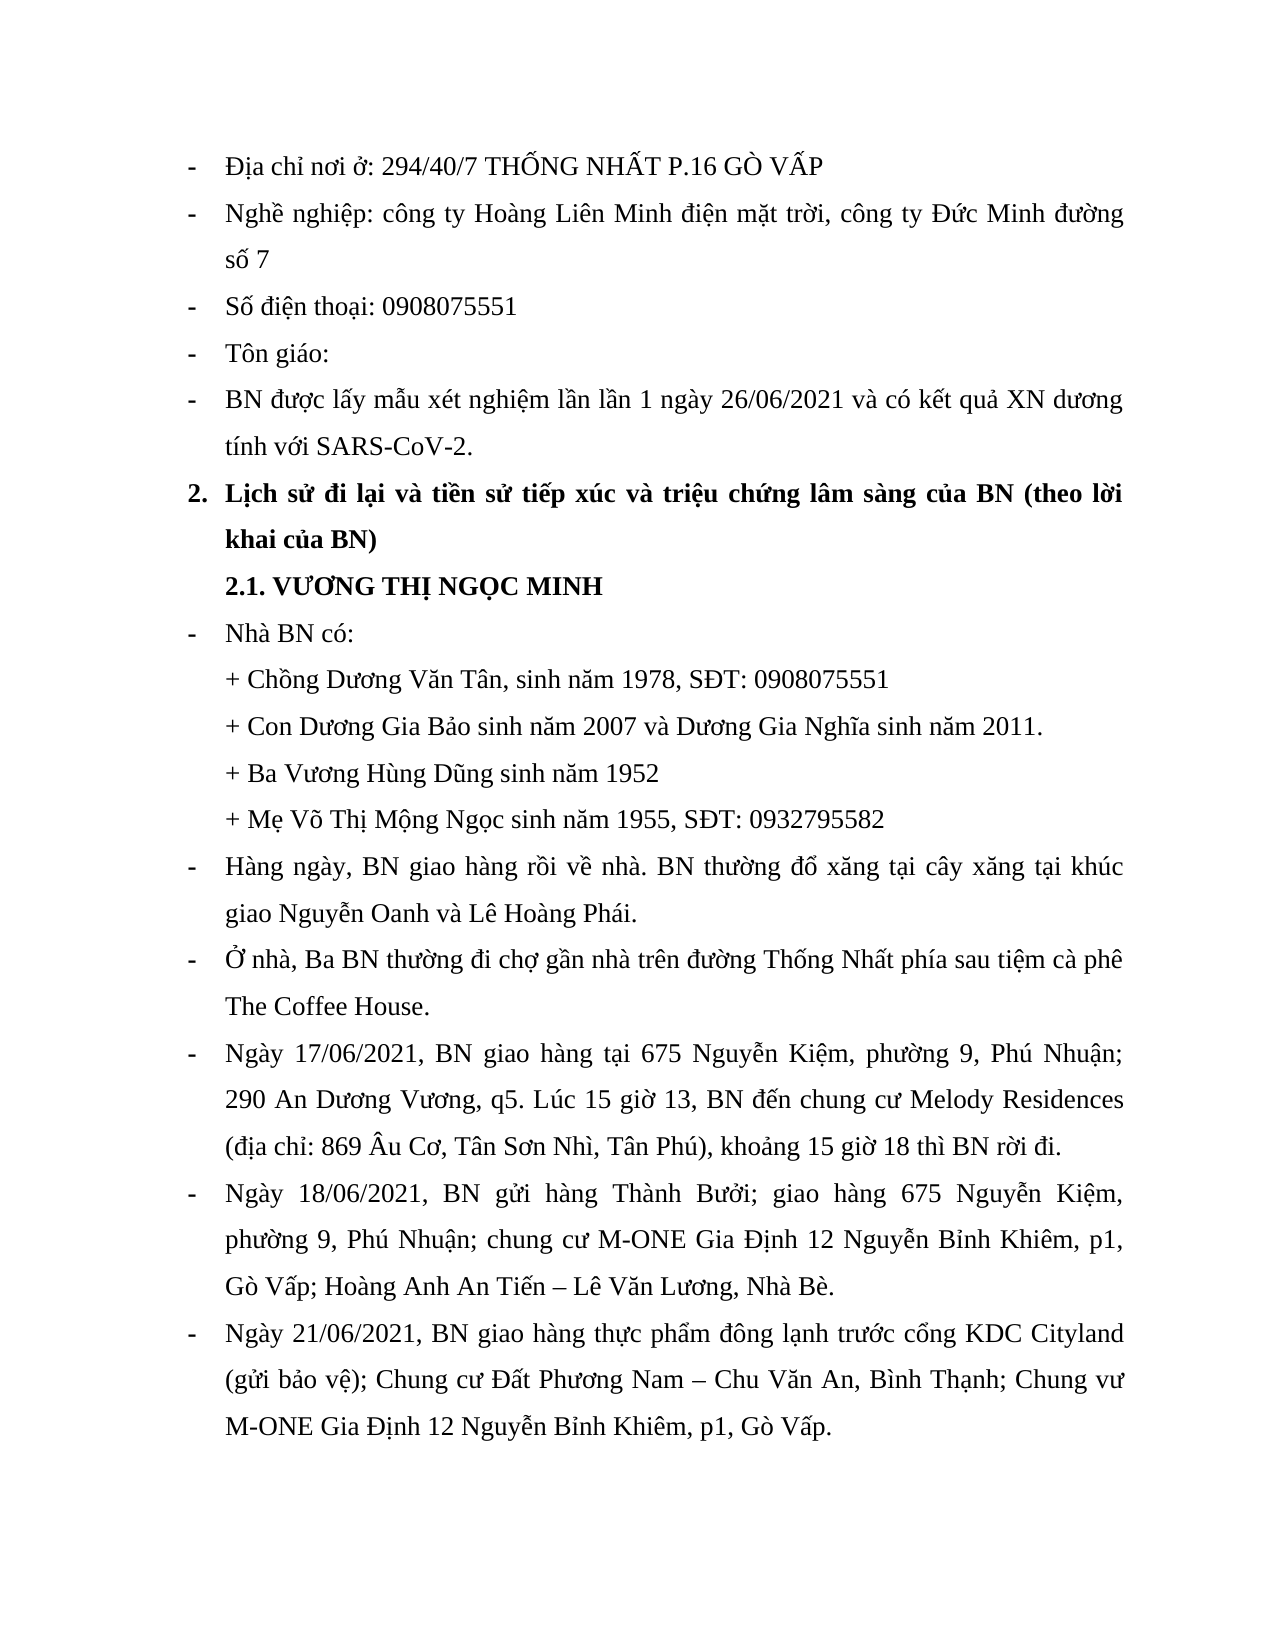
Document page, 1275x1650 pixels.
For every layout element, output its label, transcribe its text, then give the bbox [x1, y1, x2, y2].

list Hàng ngày, BN giao hàng rồi về nhà. BN thường đổ xăng tại cây xăng tại khúc giao Nguyễn Oanh và Lê Hoàng Phái. [187, 850, 1125, 928]
list Tôn giáo: [187, 337, 1125, 368]
text + Mẹ Võ Thị Mộng Ngọc sinh năm 1955, SĐT: 0932795582 [225, 803, 1125, 834]
list Địa chỉ nơi ở: 294/40/7 THỐNG NHẤT P.16 GÒ VẤP [187, 150, 1125, 181]
list Ngày 18/06/2021, BN gửi hàng Thành Bưởi; giao hàng 675 Nguyễn Kiệm, phường 9, Phú Nhuận; chung cư M-ONE Gia Định 12 Nguyễn Bỉnh Khiêm, p1, Gò Vấp; Hoàng Anh An Tiến – Lê Văn Lương, Nhà Bè. [187, 1177, 1125, 1301]
list Lịch sử đi lại và tiền sử tiếp xúc và triệu chứng lâm sàng của BN (theo lời khai của BN) [187, 477, 1125, 554]
list Ở nhà, Ba BN thường đi chợ gần nhà trên đường Thống Nhất phía sau tiệm cà phê The Coffee House. [187, 943, 1125, 1021]
list Ngày 17/06/2021, BN giao hàng tại 675 Nguyễn Kiệm, phường 9, Phú Nhuận; 290 An Dương Vương, q5. Lúc 15 giờ 13, BN đến chung cư Melody Residences (địa chỉ: 869 Âu Cơ, Tân Sơn Nhì, Tân Phú), khoảng 15 giờ 18 thì BN rời đi. [187, 1037, 1125, 1161]
list Nghề nghiệp: công ty Hoàng Liên Minh điện mặt trời, công ty Đức Minh đường số 7 [187, 197, 1125, 274]
text + Chồng Dương Văn Tân, sinh năm 1978, SĐT: 0908075551 [225, 663, 1125, 694]
list Ngày 21/06/2021, BN giao hàng thực phẩm đông lạnh trước cổng KDC Cityland (gửi bảo vệ); Chung cư Đất Phương Nam – Chu Văn An, Bình Thạnh; Chung vư M-ONE Gia Định 12 Nguyễn Bỉnh Khiêm, p1, Gò Vấp. [187, 1317, 1125, 1441]
text + Ba Vương Hùng Dũng sinh năm 1952 [225, 757, 1125, 788]
text 2.1. VƯƠNG THỊ NGỌC MINH [225, 570, 1125, 601]
list Số điện thoại: 0908075551 [187, 290, 1125, 321]
list BN được lấy mẫu xét nghiệm lần lần 1 ngày 26/06/2021 và có kết quả XN dương tính với SARS-CoV-2. [187, 383, 1125, 461]
list Nhà BN có: [187, 617, 1125, 648]
text + Con Dương Gia Bảo sinh năm 2007 và Dương Gia Nghĩa sinh năm 2011. [225, 710, 1125, 741]
